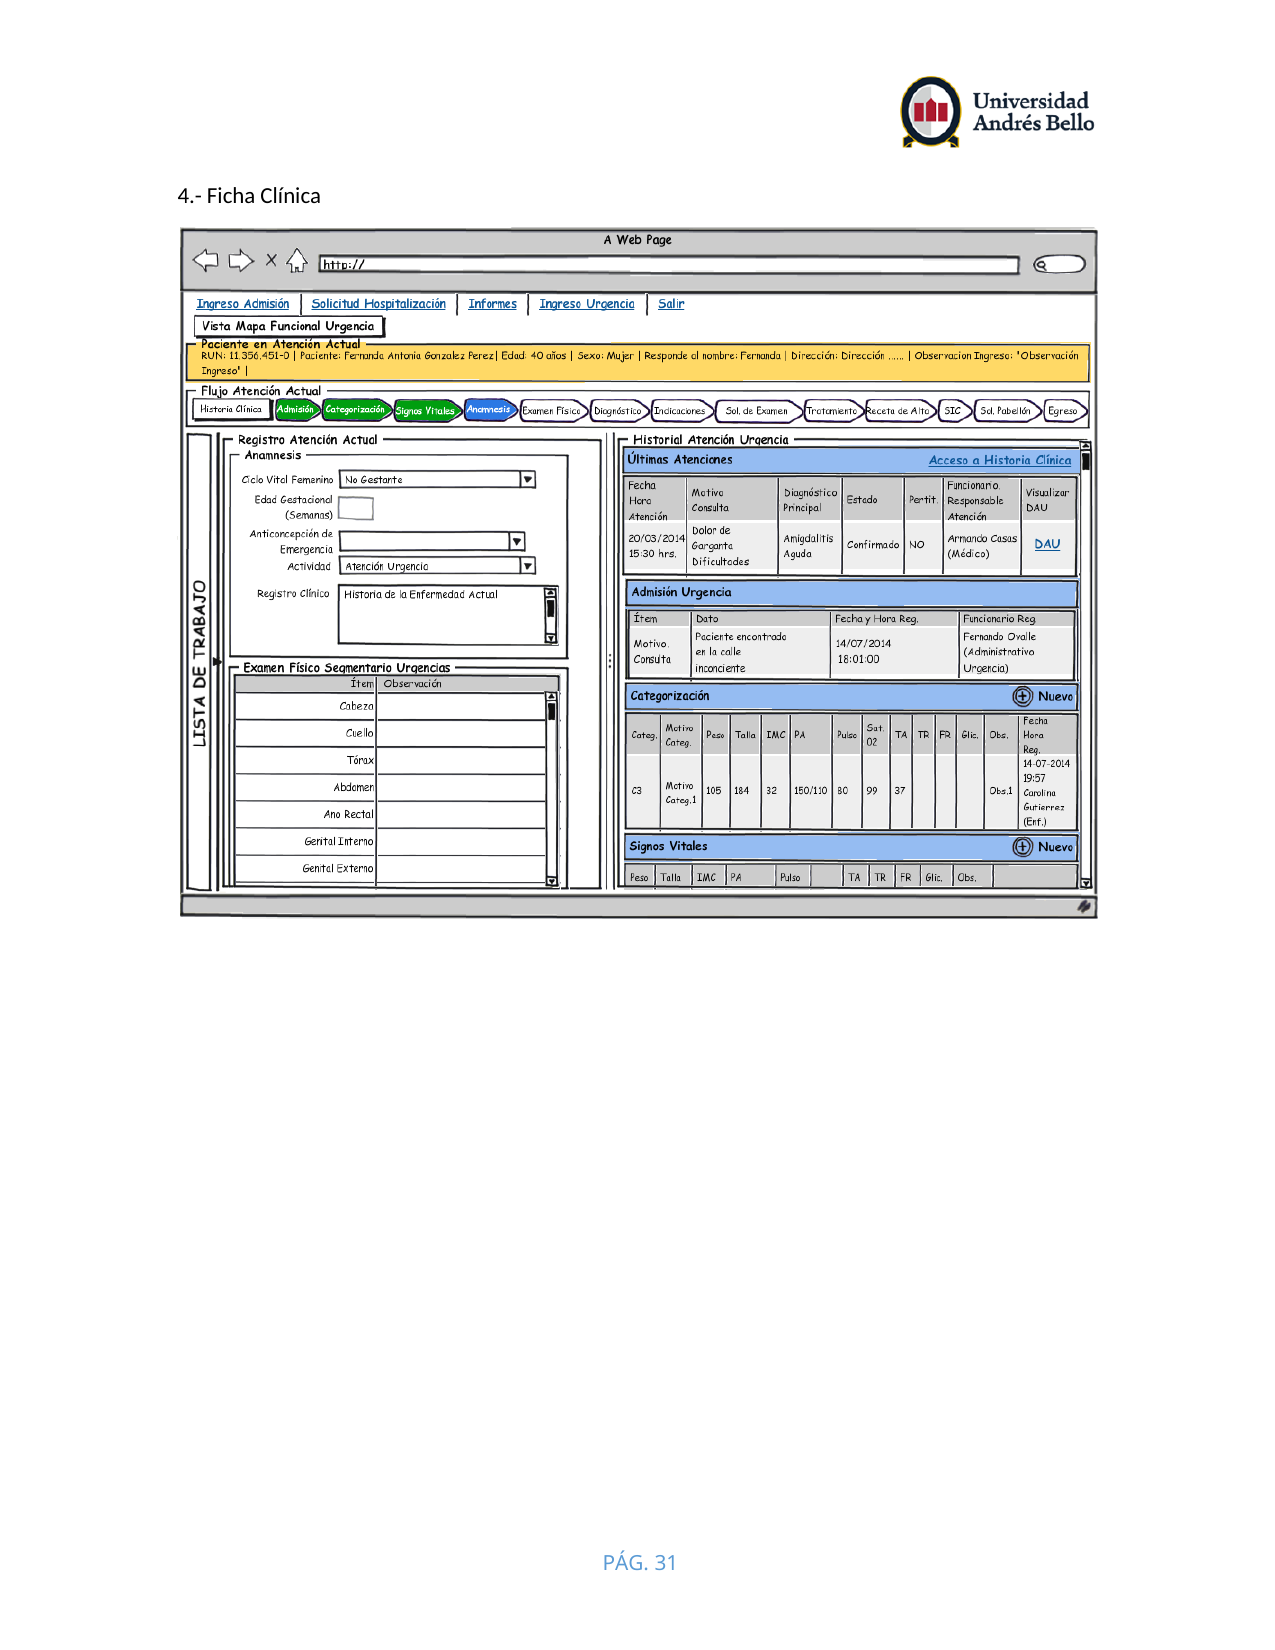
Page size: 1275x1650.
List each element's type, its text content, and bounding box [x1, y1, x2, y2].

picture [177, 227, 1098, 919]
picture [898, 73, 1098, 153]
text 4.- Ficha Clínica [177, 181, 1098, 209]
